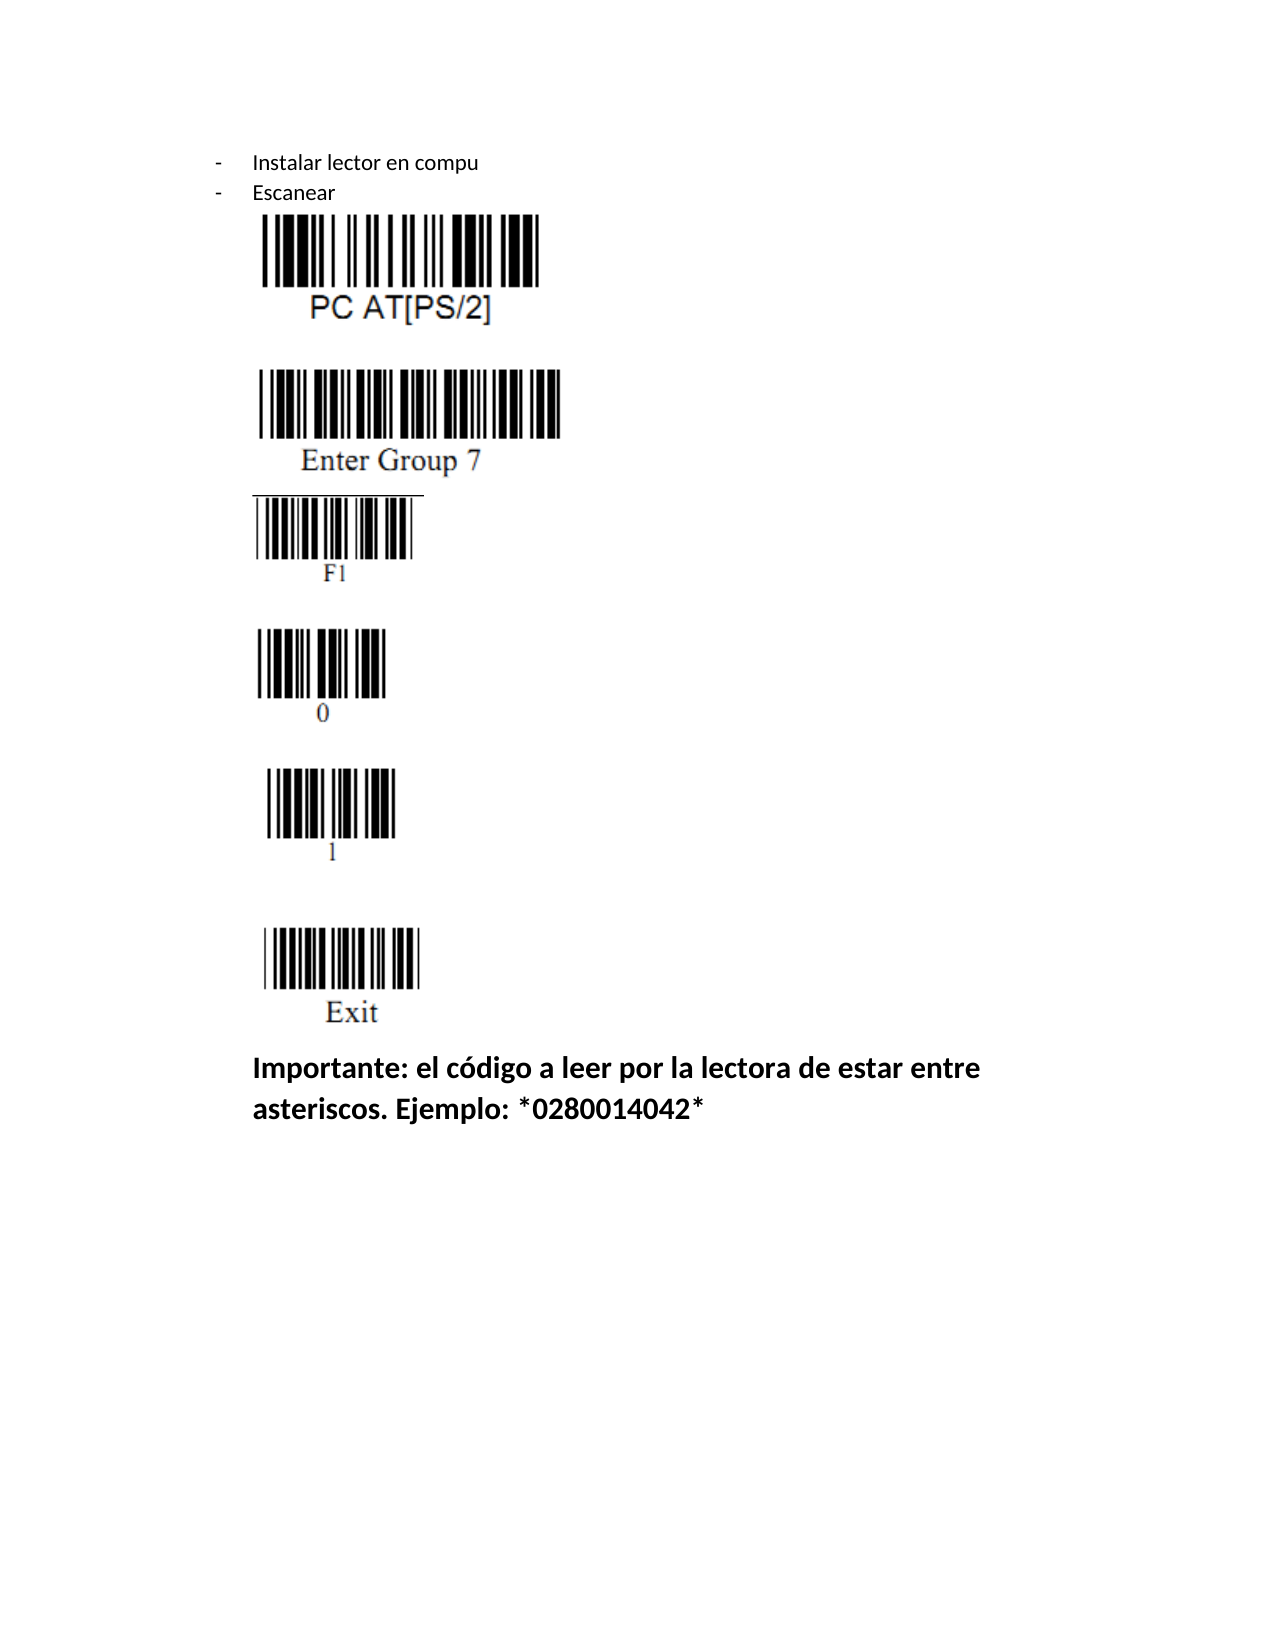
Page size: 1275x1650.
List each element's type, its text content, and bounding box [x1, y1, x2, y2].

list Instalar lector en compu [215, 148, 1098, 176]
list Importante: el código a leer por la lectora de estar entre asteriscos. Ejemplo: *0280014042* [252, 1048, 1098, 1127]
picture [252, 495, 424, 591]
picture [252, 762, 410, 883]
picture [252, 362, 568, 494]
list Escanear [215, 178, 1098, 206]
picture [252, 208, 553, 330]
picture [252, 623, 395, 730]
picture [252, 914, 443, 1046]
